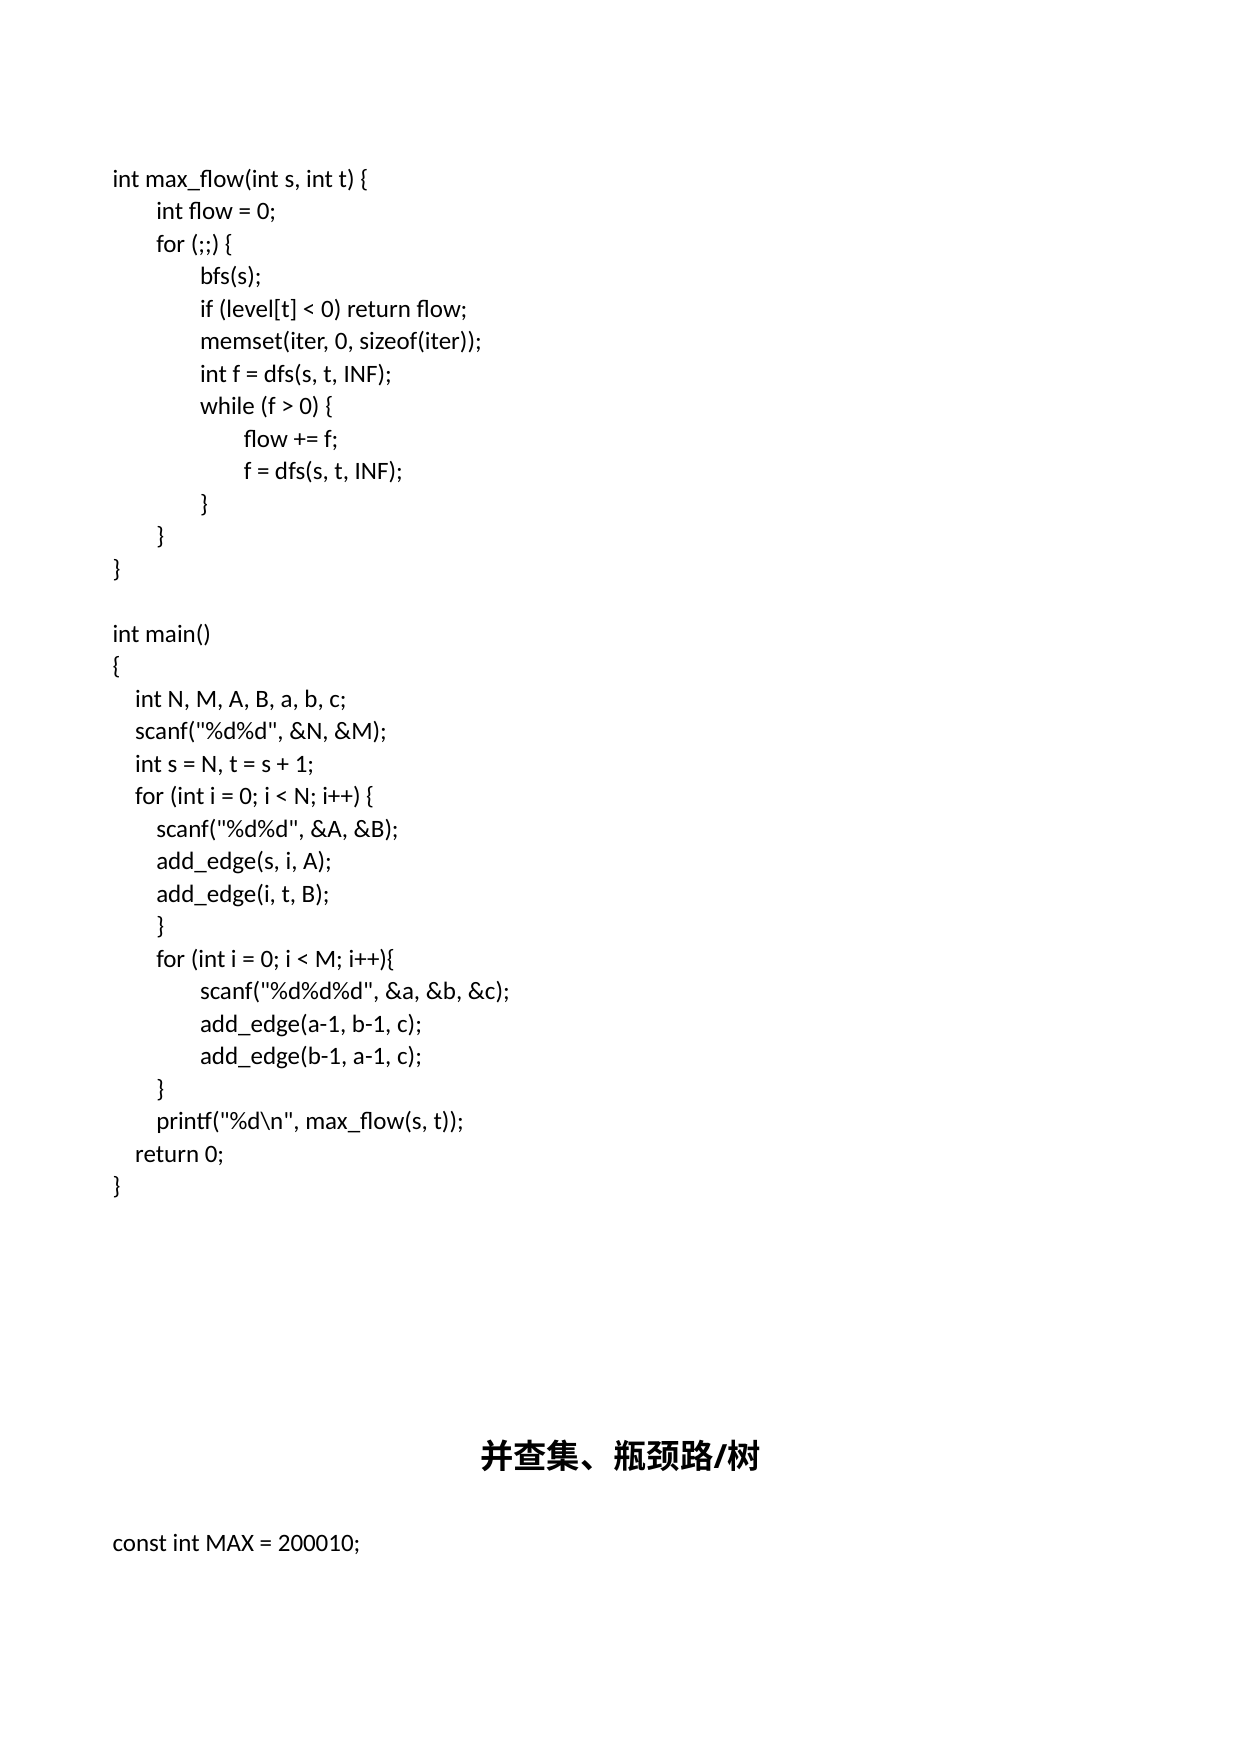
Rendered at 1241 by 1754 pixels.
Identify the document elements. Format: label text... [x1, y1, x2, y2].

text add_edge(b-1, a-1, c); [112, 1039, 1128, 1072]
text int main() [112, 617, 1128, 649]
text scanf("%d%d%d", &a, &b, &c); [112, 974, 1128, 1007]
text int N, M, A, B, a, b, c; [112, 682, 1128, 714]
text add_edge(s, i, A); [112, 844, 1128, 877]
text flow += f; [112, 422, 1128, 454]
text if (level[t] < 0) return flow; [112, 292, 1128, 324]
text for (;;) { [112, 227, 1128, 259]
text memset(iter, 0, sizeof(iter)); [112, 324, 1128, 357]
text for (int i = 0; i < M; i++){ [112, 942, 1128, 974]
text add_edge(a-1, b-1, c); [112, 1007, 1128, 1039]
text } [112, 1072, 1128, 1104]
text f = dfs(s, t, INF); [112, 454, 1128, 487]
text int s = N, t = s + 1; [112, 747, 1128, 779]
text int f = dfs(s, t, INF); [112, 357, 1128, 389]
text for (int i = 0; i < N; i++) { [112, 779, 1128, 812]
text bfs(s); [112, 259, 1128, 292]
text } [112, 552, 1128, 584]
text return 0; [112, 1137, 1128, 1169]
text scanf("%d%d", &N, &M); [112, 714, 1128, 747]
text printf("%d\n", max_flow(s, t)); [112, 1104, 1128, 1137]
text } [112, 1169, 1128, 1202]
text } [112, 487, 1128, 519]
text { [112, 649, 1128, 682]
text add_edge(i, t, B); [112, 877, 1128, 909]
text } [112, 909, 1128, 942]
text scanf("%d%d", &A, &B); [112, 812, 1128, 844]
text int max_flow(int s, int t) { [112, 162, 1128, 194]
text int flow = 0; [112, 194, 1128, 227]
title 并查集、瓶颈路/树 [112, 1422, 1128, 1487]
text } [112, 519, 1128, 552]
text const int MAX = 200010; [112, 1526, 1128, 1558]
text while (f > 0) { [112, 389, 1128, 422]
